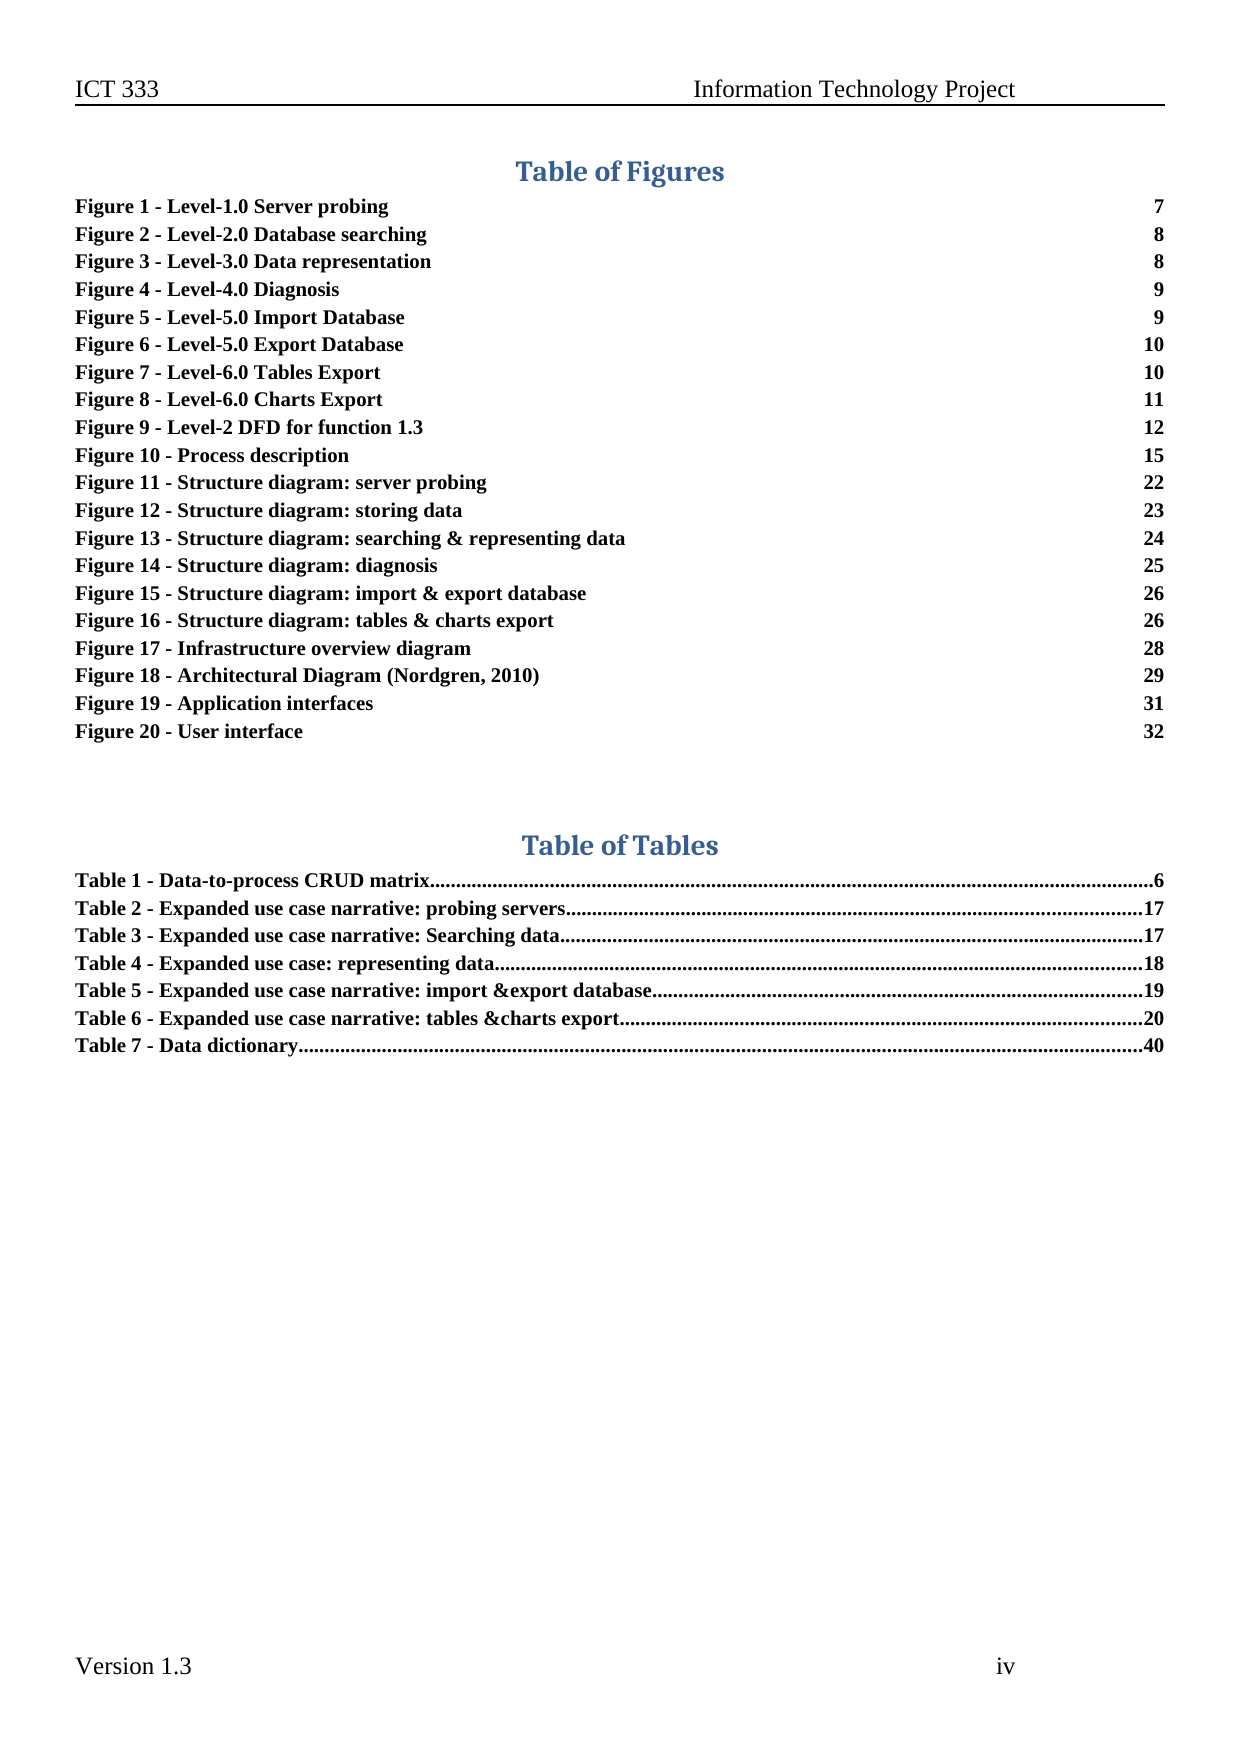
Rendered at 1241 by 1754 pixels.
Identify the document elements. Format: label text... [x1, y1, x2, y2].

text Figure 15 - Structure diagram: import & export database 26 [75, 581, 1165, 605]
text Figure 4 - Level-4.0 Diagnosis 9 [75, 277, 1165, 301]
text Table 7 - Data dictionary 40 [75, 1033, 1165, 1057]
text Figure 20 - User interface 32 [75, 719, 1165, 743]
text Figure 19 - Application interfaces 31 [75, 691, 1165, 715]
text Figure 14 - Structure diagram: diagnosis 25 [75, 553, 1165, 577]
text Figure 5 - Level-5.0 Import Database 9 [75, 304, 1165, 329]
text Table 5 - Expanded use case narrative: import &export database 19 [75, 978, 1165, 1002]
text Figure 12 - Structure diagram: storing data 23 [75, 498, 1165, 522]
text Figure 16 - Structure diagram: tables & charts export 26 [75, 608, 1165, 632]
text Table 6 - Expanded use case narrative: tables &charts export 20 [75, 1006, 1165, 1030]
text Figure 17 - Infrastructure overview diagram 28 [75, 636, 1165, 660]
text Table 2 - Expanded use case narrative: probing servers 17 [75, 895, 1165, 919]
text Figure 18 - Architectural Diagram (Nordgren, 2010) 29 [75, 663, 1165, 687]
text Figure 10 - Process description 15 [75, 443, 1165, 467]
subtitle Table of Tables [75, 829, 1165, 863]
text Figure 9 - Level-2 DFD for function 1.3 12 [75, 415, 1165, 439]
text Figure 7 - Level-6.0 Tables Export 10 [75, 360, 1165, 384]
text Figure 6 - Level-5.0 Export Database 10 [75, 332, 1165, 356]
subtitle Table of Figures [75, 156, 1165, 189]
text Table 4 - Expanded use case: representing data 18 [75, 951, 1165, 975]
text Table 3 - Expanded use case narrative: Searching data 17 [75, 923, 1165, 947]
text Figure 2 - Level-2.0 Database searching 8 [75, 222, 1165, 246]
text Figure 13 - Structure diagram: searching & representing data 24 [75, 525, 1165, 549]
text Figure 1 - Level-1.0 Server probing 7 [75, 194, 1165, 218]
text Table 1 - Data-to-process CRUD matrix 6 [75, 868, 1165, 892]
text Figure 11 - Structure diagram: server probing 22 [75, 470, 1165, 494]
text Figure 8 - Level-6.0 Charts Export 11 [75, 387, 1165, 411]
text Figure 3 - Level-3.0 Data representation 8 [75, 249, 1165, 273]
